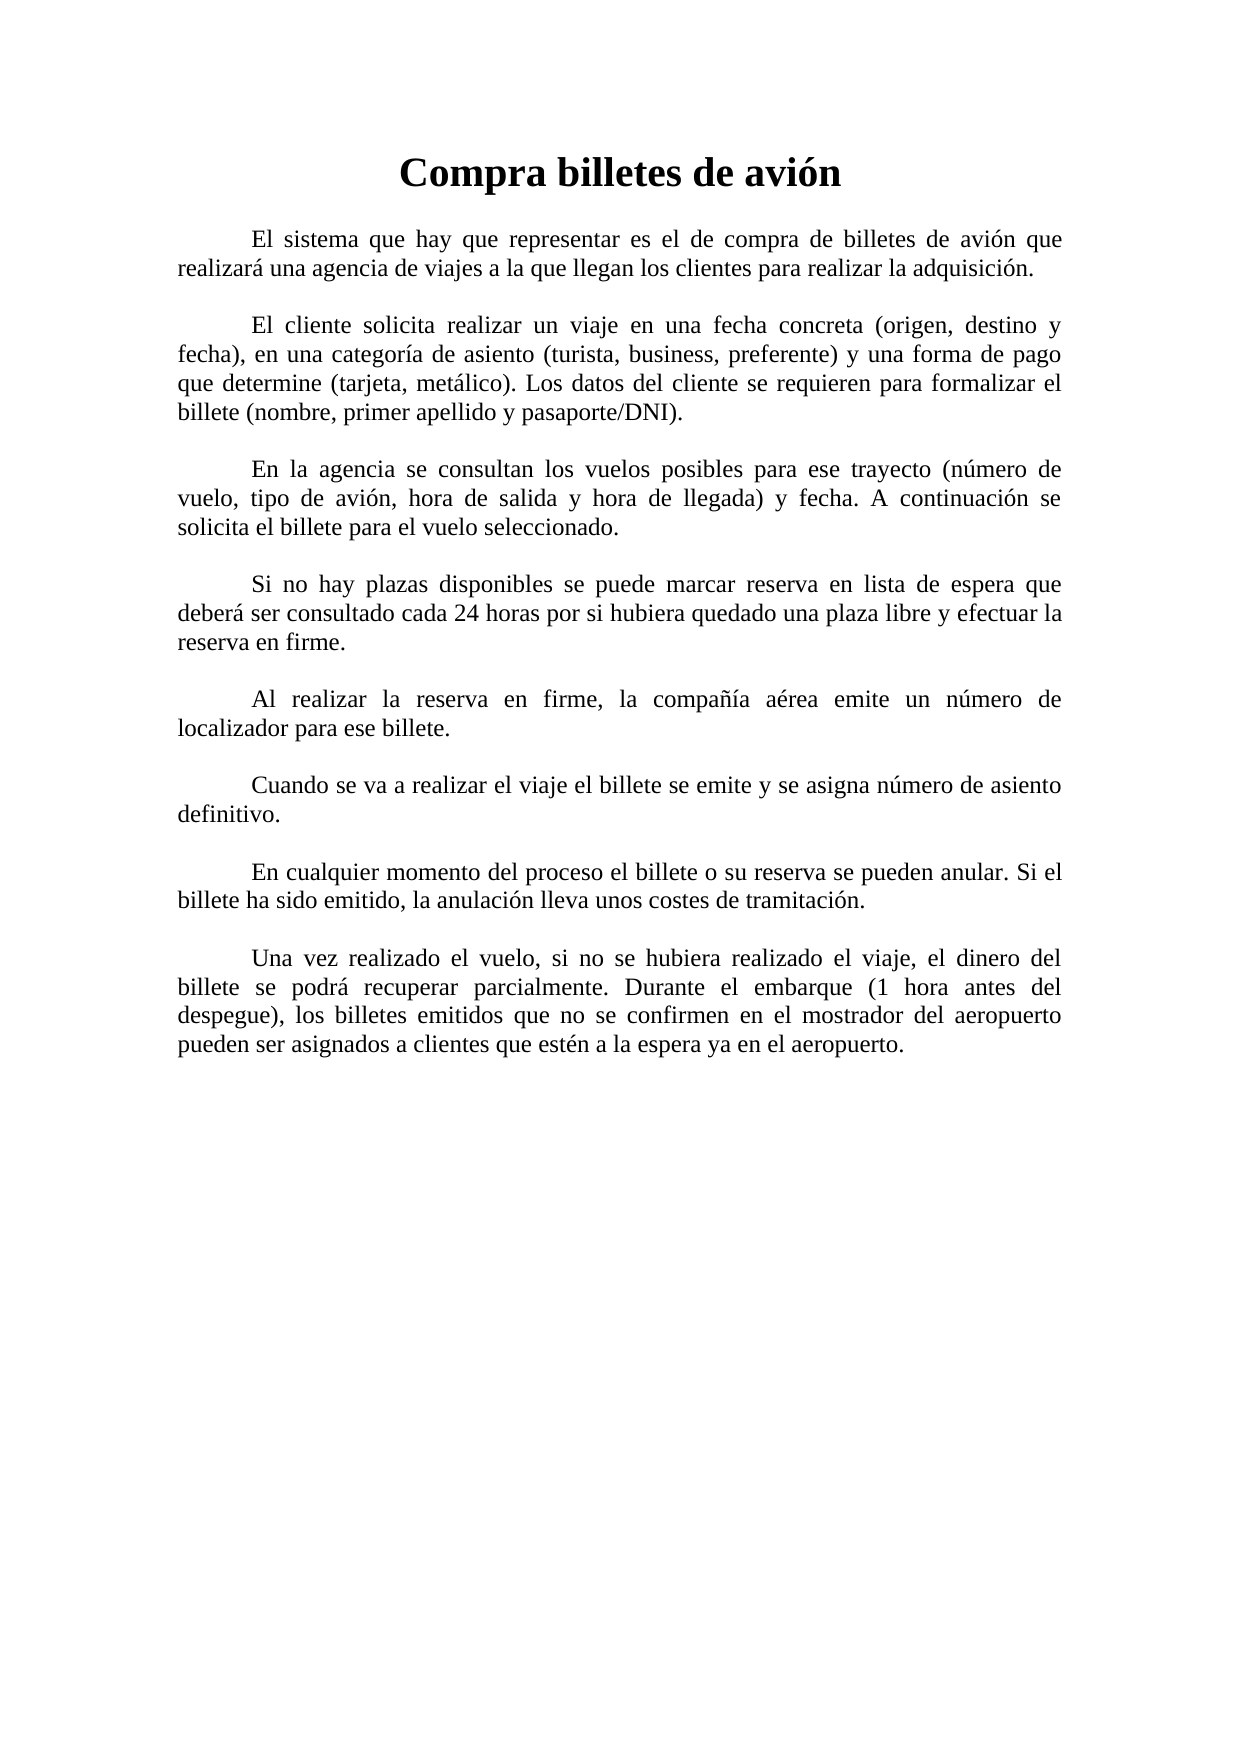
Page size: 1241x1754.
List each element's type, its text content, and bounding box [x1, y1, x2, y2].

text Si no hay plazas disponibles se puede marcar reserva en lista de espera que deberá ser consultado cada 24 horas por si hubiera quedado una plaza libre y efectuar la reserva en firme. [177, 569, 1063, 656]
text El sistema que hay que representar es el de compra de billetes de avión que realizará una agencia de viajes a la que llegan los clientes para realizar la adquisición. [177, 224, 1063, 282]
text En la agencia se consultan los vuelos posibles para ese trayecto (número de vuelo, tipo de avión, hora de salida y hora de llegada) y fecha. A continuación se solicita el billete para el vuelo seleccionado. [177, 454, 1063, 541]
text Una vez realizado el vuelo, si no se hubiera realizado el viaje, el dinero del billete se podrá recuperar parcialmente. Durante el embarque (1 hora antes del despegue), los billetes emitidos que no se confirmen en el mostrador del aeropuerto pueden ser asignados a clientes que estén a la espera ya en el aeropuerto. [177, 943, 1063, 1058]
title Compra billetes de avión [177, 148, 1063, 196]
text El cliente solicita realizar un viaje en una fecha concreta (origen, destino y fecha), en una categoría de asiento (turista, business, preferente) y una forma de pago que determine (tarjeta, metálico). Los datos del cliente se requieren para formalizar el billete (nombre, primer apellido y pasaporte/DNI). [177, 311, 1063, 426]
text Cuando se va a realizar el viaje el billete se emite y se asigna número de asiento definitivo. [177, 771, 1063, 828]
text Al realizar la reserva en firme, la compañía aérea emite un número de localizador para ese billete. [177, 684, 1063, 742]
text En cualquier momento del proceso el billete o su reserva se pueden anular. Si el billete ha sido emitido, la anulación lleva unos costes de tramitación. [177, 857, 1063, 914]
